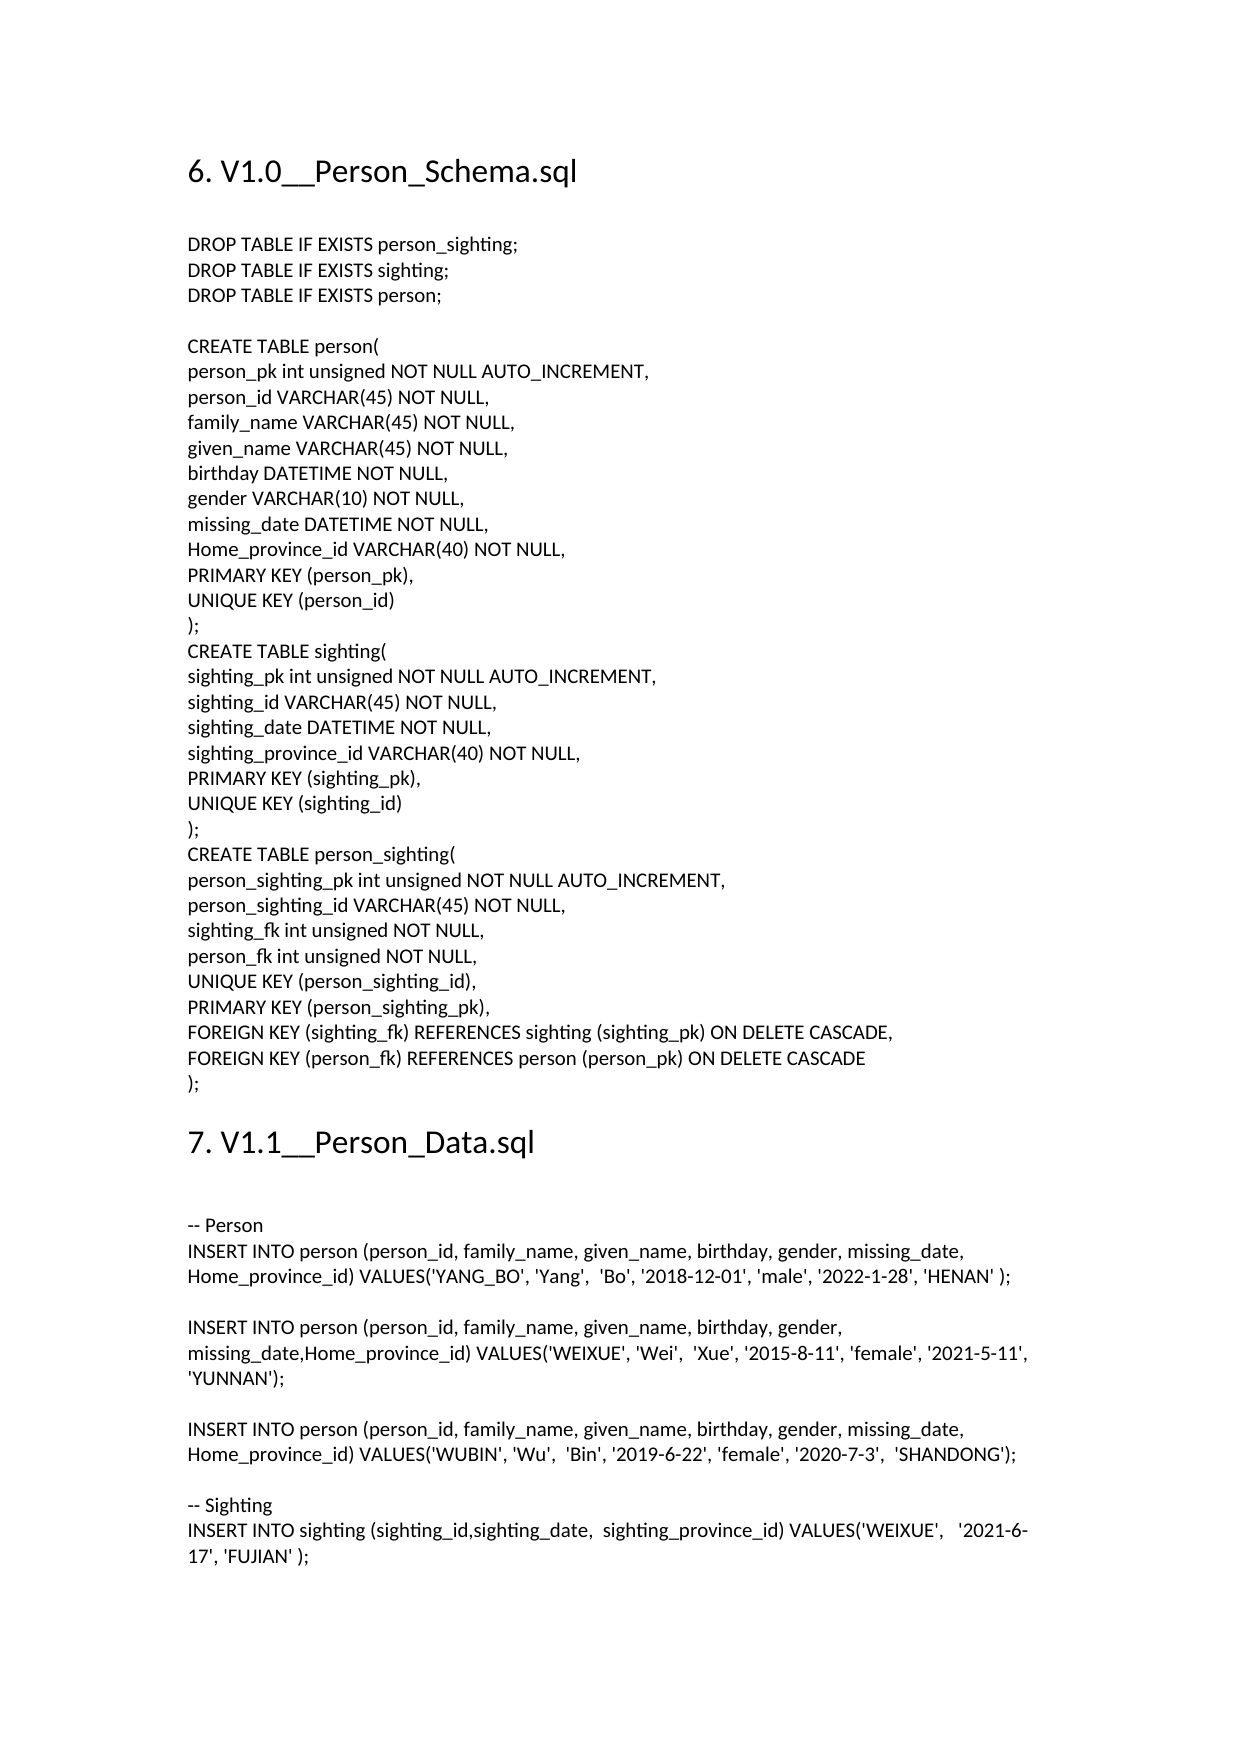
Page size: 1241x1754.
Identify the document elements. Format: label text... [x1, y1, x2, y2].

list INSERT INTO person (person_id, family_name, given_name, birthday, gender, missing_date, Home_province_id) VALUES('YANG_BO', 'Yang', 'Bo', '2018-12-01', 'male', '2022-1-28', 'HENAN' ); [187, 1238, 1053, 1289]
list CREATE TABLE person_sighting( [187, 841, 1053, 867]
list person_sighting_pk int unsigned NOT NULL AUTO_INCREMENT, [187, 867, 1053, 892]
list missing_date DATETIME NOT NULL, [187, 511, 1053, 536]
list -- Person [187, 1213, 1053, 1238]
list FOREIGN KEY (sighting_fk) REFERENCES sighting (sighting_pk) ON DELETE CASCADE, [187, 1019, 1053, 1045]
list Home_province_id VARCHAR(40) NOT NULL, [187, 536, 1053, 562]
list person_pk int unsigned NOT NULL AUTO_INCREMENT, [187, 358, 1053, 384]
list sighting_id VARCHAR(45) NOT NULL, [187, 689, 1053, 714]
list V1.0__Person_Schema.sql [187, 150, 1053, 191]
list FOREIGN KEY (person_fk) REFERENCES person (person_pk) ON DELETE CASCADE [187, 1045, 1053, 1070]
list sighting_date DATETIME NOT NULL, [187, 714, 1053, 740]
list given_name VARCHAR(45) NOT NULL, [187, 435, 1053, 460]
list CREATE TABLE sighting( [187, 638, 1053, 663]
list CREATE TABLE person( [187, 333, 1053, 358]
list PRIMARY KEY (sighting_pk), [187, 765, 1053, 791]
list gender VARCHAR(10) NOT NULL, [187, 486, 1053, 511]
list family_name VARCHAR(45) NOT NULL, [187, 409, 1053, 435]
list person_sighting_id VARCHAR(45) NOT NULL, [187, 892, 1053, 918]
list INSERT INTO person (person_id, family_name, given_name, birthday, gender, missing_date,Home_province_id) VALUES('WEIXUE', 'Wei', 'Xue', '2015-8-11', 'female', '2021-5-11', 'YUNNAN'); [187, 1314, 1053, 1391]
list -- Sighting [187, 1492, 1053, 1518]
list DROP TABLE IF EXISTS person; [187, 282, 1053, 308]
list sighting_pk int unsigned NOT NULL AUTO_INCREMENT, [187, 663, 1053, 689]
list UNIQUE KEY (person_sighting_id), [187, 968, 1053, 994]
list INSERT INTO sighting (sighting_id,sighting_date, sighting_province_id) VALUES('WEIXUE', '2021-6-17', 'FUJIAN' ); [187, 1518, 1053, 1568]
list ); [187, 1070, 1053, 1096]
list sighting_province_id VARCHAR(40) NOT NULL, [187, 740, 1053, 765]
list PRIMARY KEY (person_pk), [187, 562, 1053, 587]
list UNIQUE KEY (sighting_id) [187, 791, 1053, 816]
list INSERT INTO person (person_id, family_name, given_name, birthday, gender, missing_date, Home_province_id) VALUES('WUBIN', 'Wu', 'Bin', '2019-6-22', 'female', '2020-7-3', 'SHANDONG'); [187, 1416, 1053, 1467]
list ); [187, 816, 1053, 841]
list person_fk int unsigned NOT NULL, [187, 943, 1053, 968]
list PRIMARY KEY (person_sighting_pk), [187, 994, 1053, 1019]
list person_id VARCHAR(45) NOT NULL, [187, 384, 1053, 409]
list ); [187, 613, 1053, 638]
list birthday DATETIME NOT NULL, [187, 460, 1053, 486]
list DROP TABLE IF EXISTS person_sighting; [187, 231, 1053, 257]
list V1.1__Person_Data.sql [187, 1121, 1053, 1162]
list UNIQUE KEY (person_id) [187, 587, 1053, 613]
list DROP TABLE IF EXISTS sighting; [187, 257, 1053, 282]
list sighting_fk int unsigned NOT NULL, [187, 918, 1053, 943]
